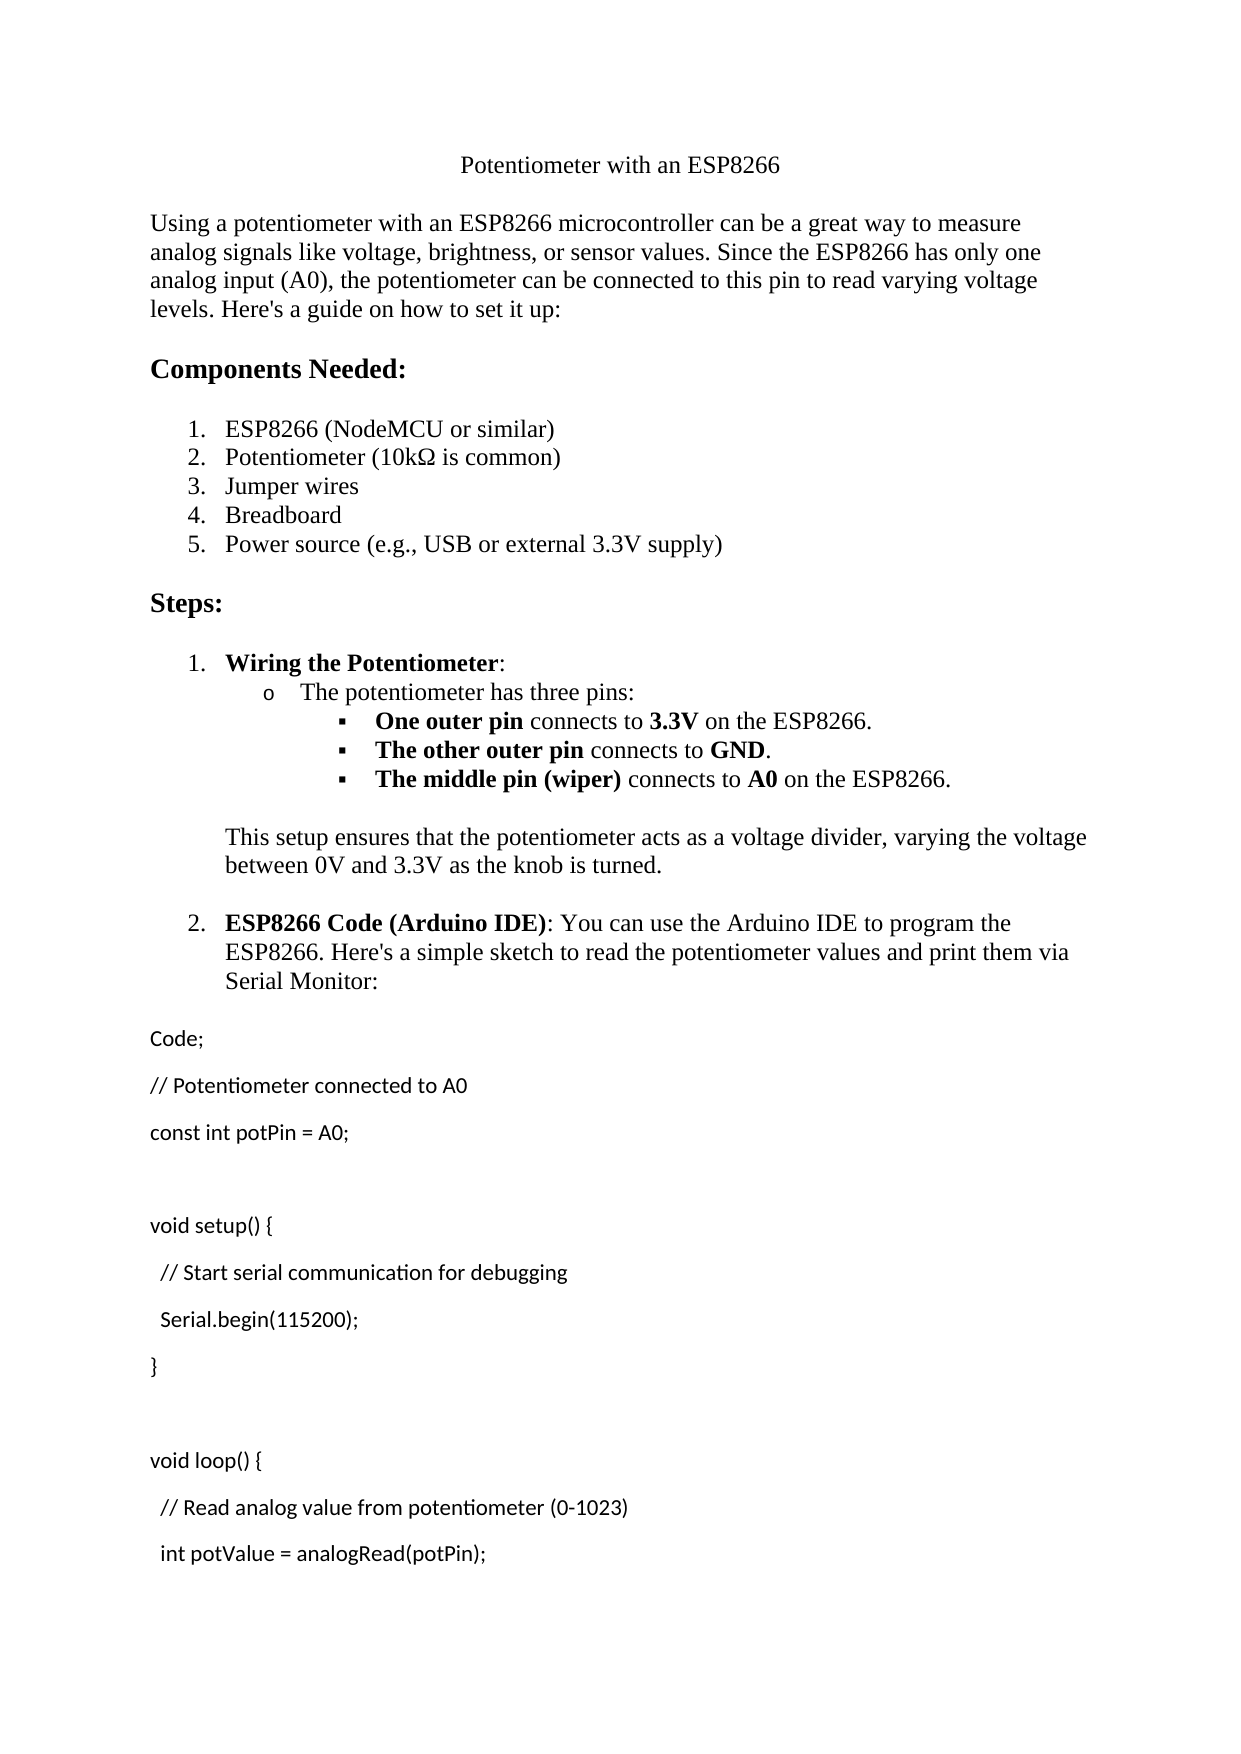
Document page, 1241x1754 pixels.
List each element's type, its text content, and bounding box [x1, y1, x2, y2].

text const int potPin = A0; [150, 1118, 1090, 1146]
list Wiring the Potentiometer: [187, 648, 1090, 677]
list ESP8266 (NodeMCU or similar) [187, 414, 1090, 442]
text Potentiometer with an ESP8266 [150, 150, 1090, 179]
text // Start serial communication for debugging [150, 1258, 1090, 1286]
text Code; [150, 1024, 1090, 1052]
list Potentiometer (10kΩ is common) [187, 442, 1090, 471]
list The other outer pin connects to GND. [337, 735, 1090, 764]
list The middle pin (wiper) connects to A0 on the ESP8266. [337, 764, 1090, 793]
text Components Needed: [150, 352, 1090, 384]
list ESP8266 Code (Arduino IDE): You can use the Arduino IDE to program the ESP8266. Here's a simple sketch to read the potentiometer values and print them via Serial Monitor: [187, 908, 1090, 995]
list Power source (e.g., USB or external 3.3V supply) [187, 529, 1090, 557]
text void setup() { [150, 1211, 1090, 1239]
list Jumper wires [187, 471, 1090, 500]
list One outer pin connects to 3.3V on the ESP8266. [337, 706, 1090, 735]
text // Read analog value from potentiometer (0-1023) [150, 1493, 1090, 1521]
list Breadboard [187, 500, 1090, 529]
text This setup ensures that the potentiometer acts as a voltage divider, varying the voltage between 0V and 3.3V as the knob is turned. [225, 822, 1090, 879]
text // Potentiometer connected to A0 [150, 1071, 1090, 1099]
text int potValue = analogRead(potPin); [150, 1539, 1090, 1568]
text Steps: [150, 587, 1090, 619]
text Using a potentiometer with an ESP8266 microcontroller can be a great way to measure analog signals like voltage, brightness, or sensor values. Since the ESP8266 has only one analog input (A0), the potentiometer can be connected to this pin to read varying voltage levels. Here's a guide on how to set it up: [150, 208, 1090, 323]
list The potentiometer has three pins: [262, 677, 1090, 706]
text void loop() { [150, 1446, 1090, 1474]
text Serial.begin(115200); [150, 1305, 1090, 1333]
text } [150, 1352, 1090, 1380]
